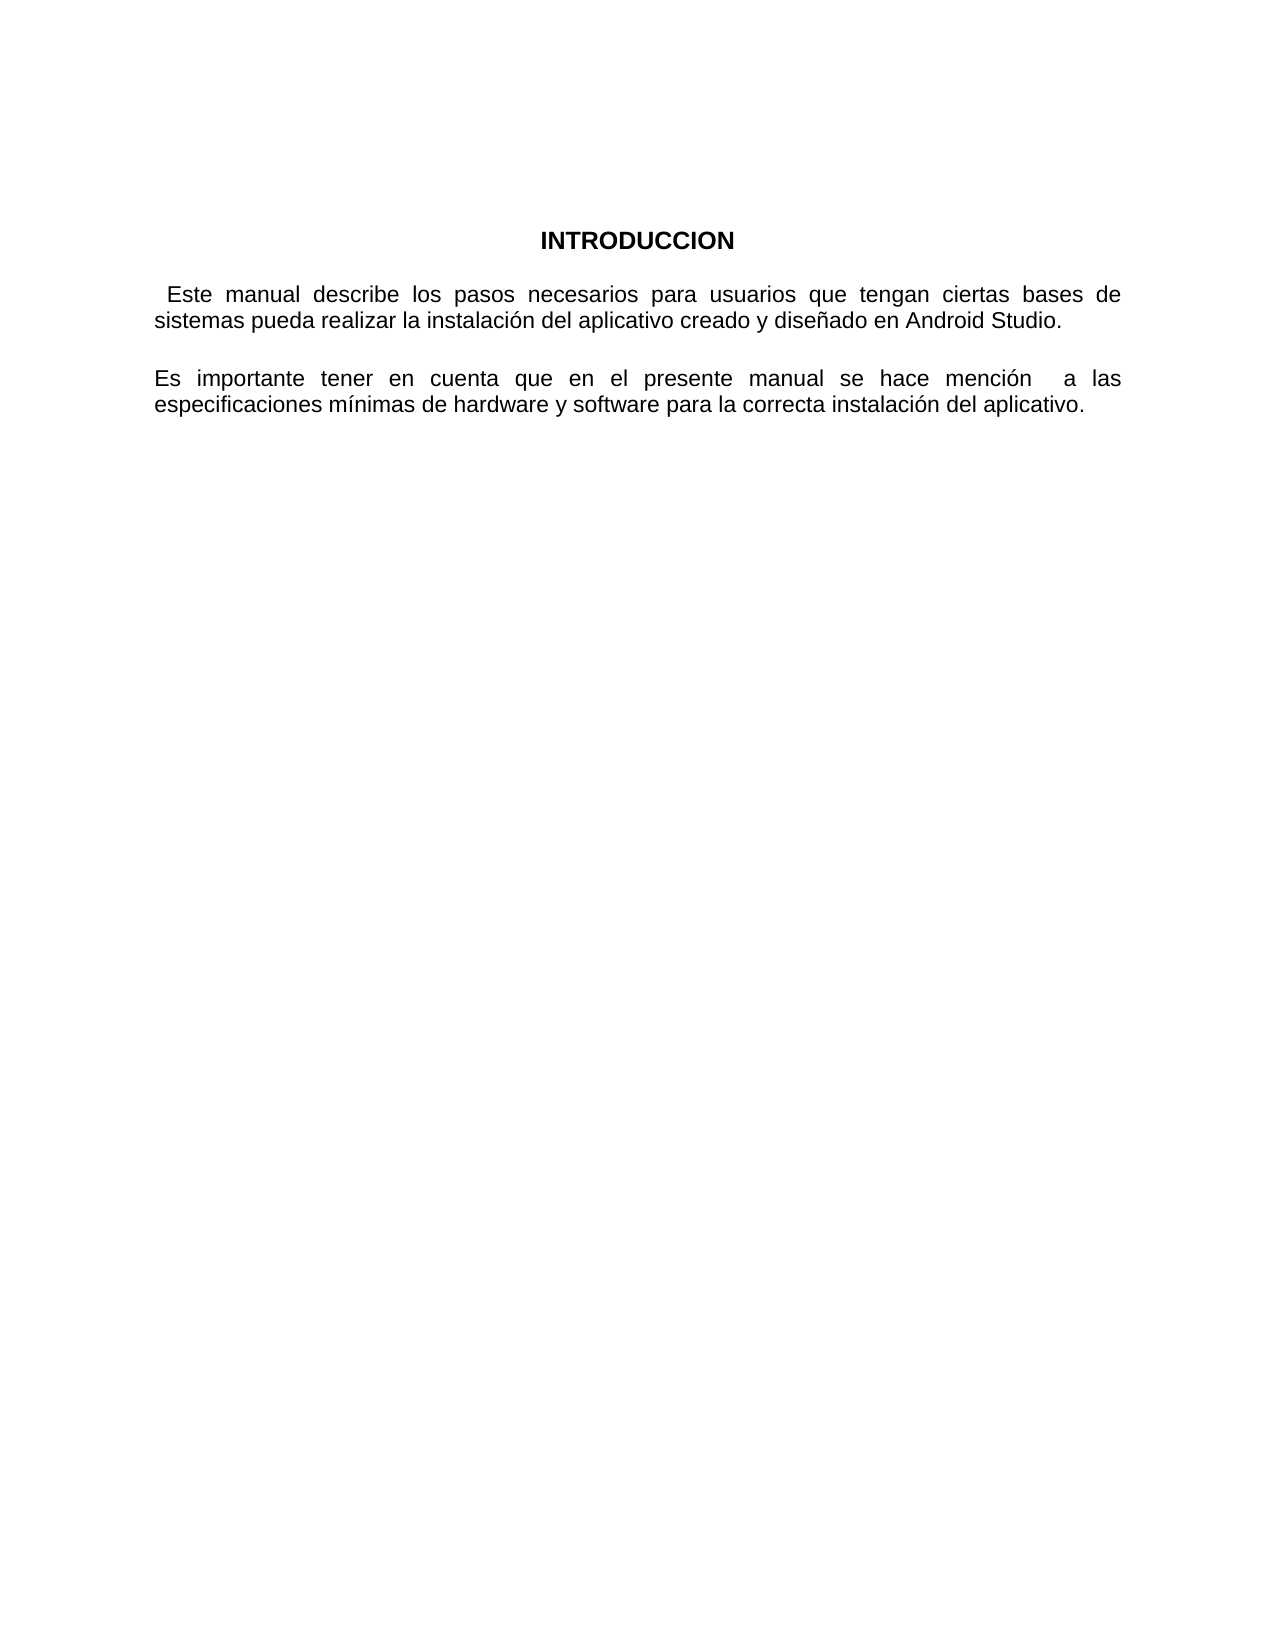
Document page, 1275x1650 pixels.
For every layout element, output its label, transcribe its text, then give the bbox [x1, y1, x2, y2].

text Es importante tener en cuenta que en el presente manual se hace mención a las especificaciones mínimas de hardware y software para la correcta instalación del aplicativo. [154, 365, 1123, 418]
subtitle INTRODUCCION [540, 226, 1123, 254]
text Este manual describe los pasos necesarios para usuarios que tengan ciertas bases de sistemas pueda realizar la instalación del aplicativo creado y diseñado en Android Studio. [154, 281, 1123, 334]
